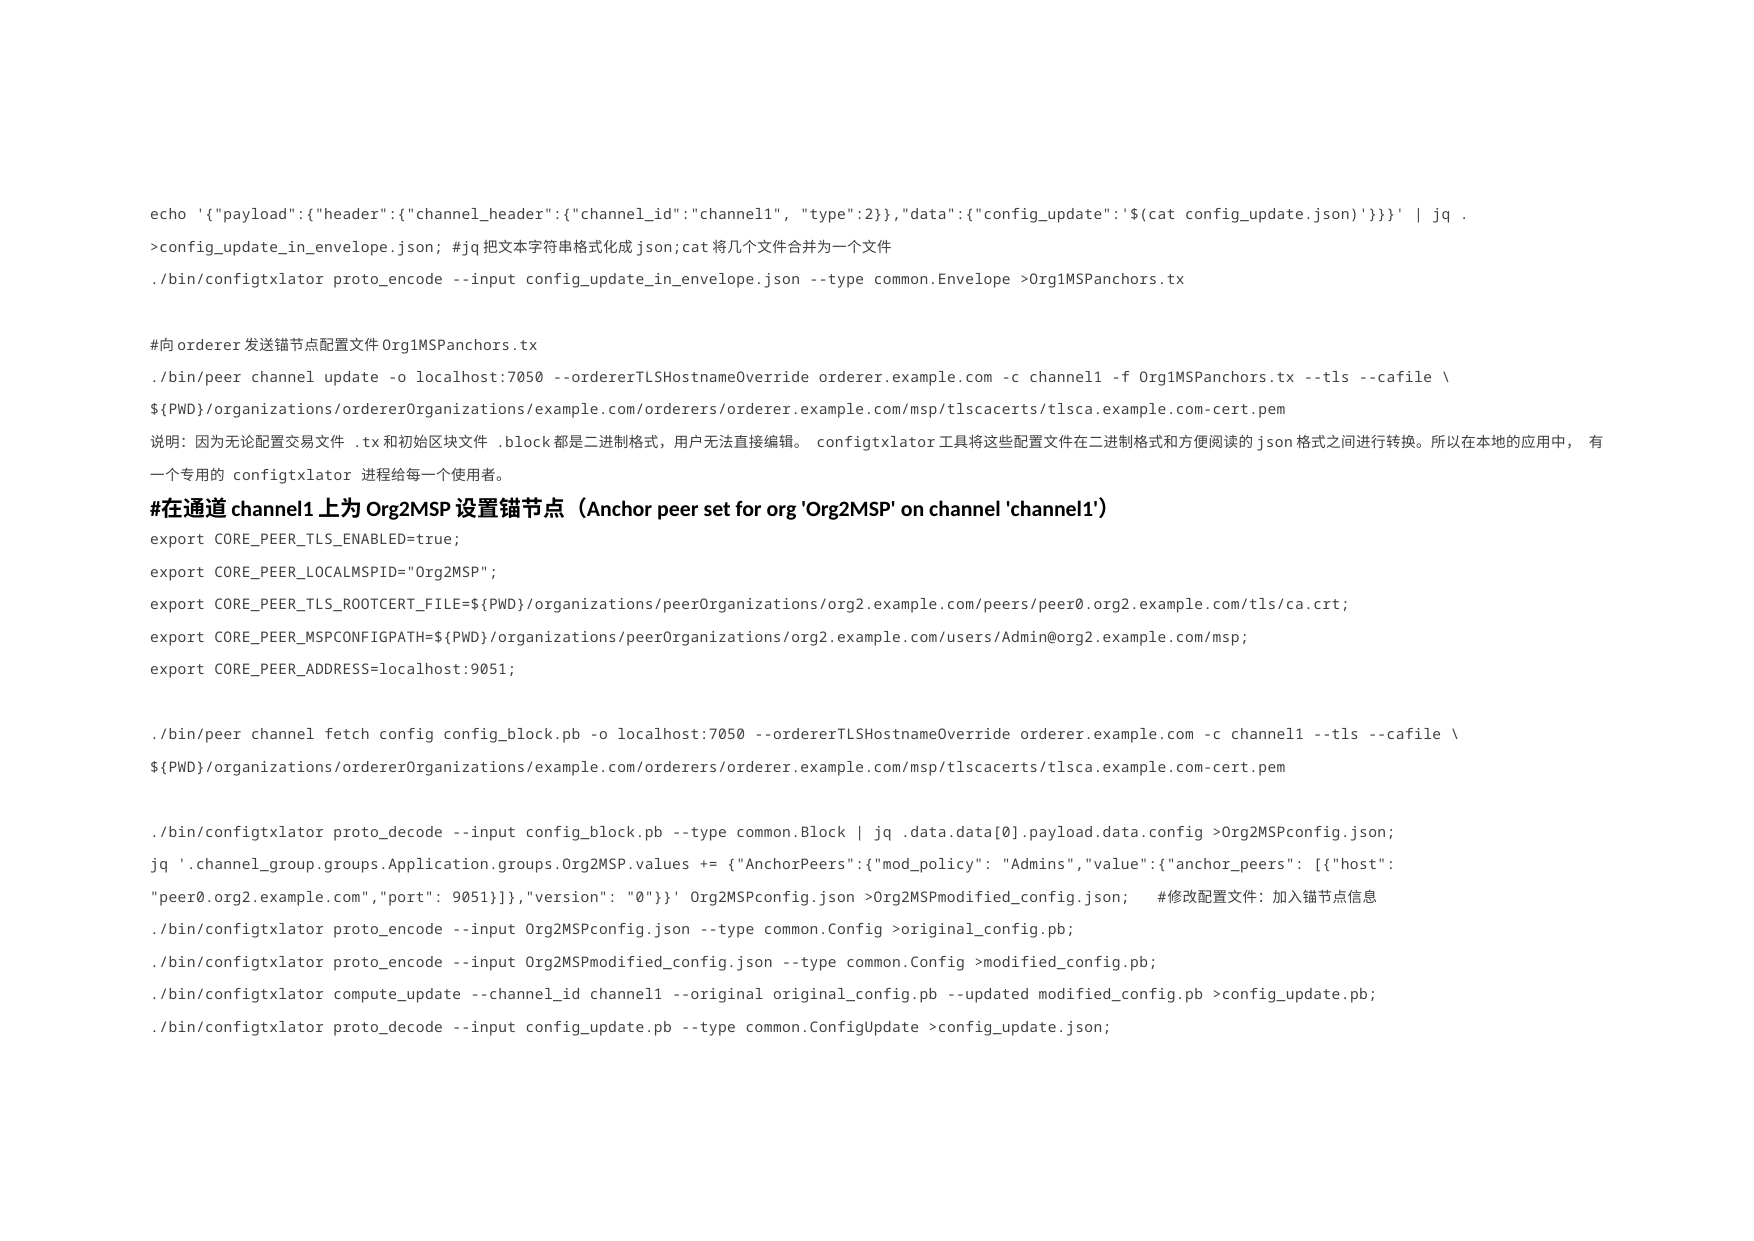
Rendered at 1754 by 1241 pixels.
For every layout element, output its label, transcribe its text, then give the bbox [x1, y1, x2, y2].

text ${PWD}/organizations/ordererOrganizations/example.com/orderers/orderer.example.com/msp/tlscacerts/tlsca.example.com-cert.pem [150, 393, 1604, 425]
text ./bin/configtxlator proto_encode --input config_update_in_envelope.json --type common.Envelope >Org1MSPanchors.tx [150, 263, 1604, 295]
text ./bin/configtxlator compute_update --channel_id channel1 --original original_config.pb --updated modified_config.pb >config_update.pb; [150, 978, 1604, 1010]
text ./bin/peer channel update -o localhost:7050 --ordererTLSHostnameOverride orderer.example.com -c channel1 -f Org1MSPanchors.tx --tls --cafile \ [150, 360, 1604, 393]
text ./bin/configtxlator proto_decode --input config_update.pb --type common.ConfigUpdate >config_update.json; [150, 1010, 1604, 1043]
text export CORE_PEER_MSPCONFIGPATH=${PWD}/organizations/peerOrganizations/org2.example.com/users/Admin@org2.example.com/msp; [150, 620, 1604, 653]
text ./bin/configtxlator proto_encode --input Org2MSPconfig.json --type common.Config >original_config.pb; [150, 913, 1604, 945]
text 说明：因为无论配置交易文件 .tx和初始区块文件 .block都是二进制格式，用户无法直接编辑。 configtxlator工具将这些配置文件在二进制格式和方便阅读的json格式之间进行转换。所以在本地的应用中， 有一个专用的 configtxlator 进程给每一个使用者。 [150, 425, 1604, 490]
text ./bin/configtxlator proto_encode --input Org2MSPmodified_config.json --type common.Config >modified_config.pb; [150, 945, 1604, 978]
text echo '{"payload":{"header":{"channel_header":{"channel_id":"channel1", "type":2}},"data":{"config_update":'$(cat config_update.json)'}}}' | jq . >config_update_in_envelope.json; #jq把文本字符串格式化成json;cat将几个文件合并为一个文件 [150, 198, 1604, 263]
text ./bin/configtxlator proto_decode --input config_block.pb --type common.Block | jq .data.data[0].payload.data.config >Org2MSPconfig.json; [150, 815, 1604, 848]
text ./bin/peer channel fetch config config_block.pb -o localhost:7050 --ordererTLSHostnameOverride orderer.example.com -c channel1 --tls --cafile \ [150, 718, 1604, 750]
text export CORE_PEER_LOCALMSPID="Org2MSP"; [150, 555, 1604, 588]
text export CORE_PEER_TLS_ROOTCERT_FILE=${PWD}/organizations/peerOrganizations/org2.example.com/peers/peer0.org2.example.com/tls/ca.crt; [150, 588, 1604, 620]
text export CORE_PEER_ADDRESS=localhost:9051; [150, 653, 1604, 685]
text #向orderer发送锚节点配置文件Org1MSPanchors.tx [150, 328, 1604, 360]
text ${PWD}/organizations/ordererOrganizations/example.com/orderers/orderer.example.com/msp/tlscacerts/tlsca.example.com-cert.pem [150, 750, 1604, 783]
text jq '.channel_group.groups.Application.groups.Org2MSP.values += {"AnchorPeers":{"mod_policy": "Admins","value":{"anchor_peers": [{"host": "peer0.org2.example.com","port": 9051}]},"version": "0"}}' Org2MSPconfig.json >Org2MSPmodified_config.json; #修改配置文件：加入锚节点信息 [150, 848, 1604, 913]
text #在通道channel1上为Org2MSP设置锚节点（Anchor peer set for org 'Org2MSP' on channel 'channel1'） [150, 490, 1604, 523]
text export CORE_PEER_TLS_ENABLED=true; [150, 523, 1604, 555]
